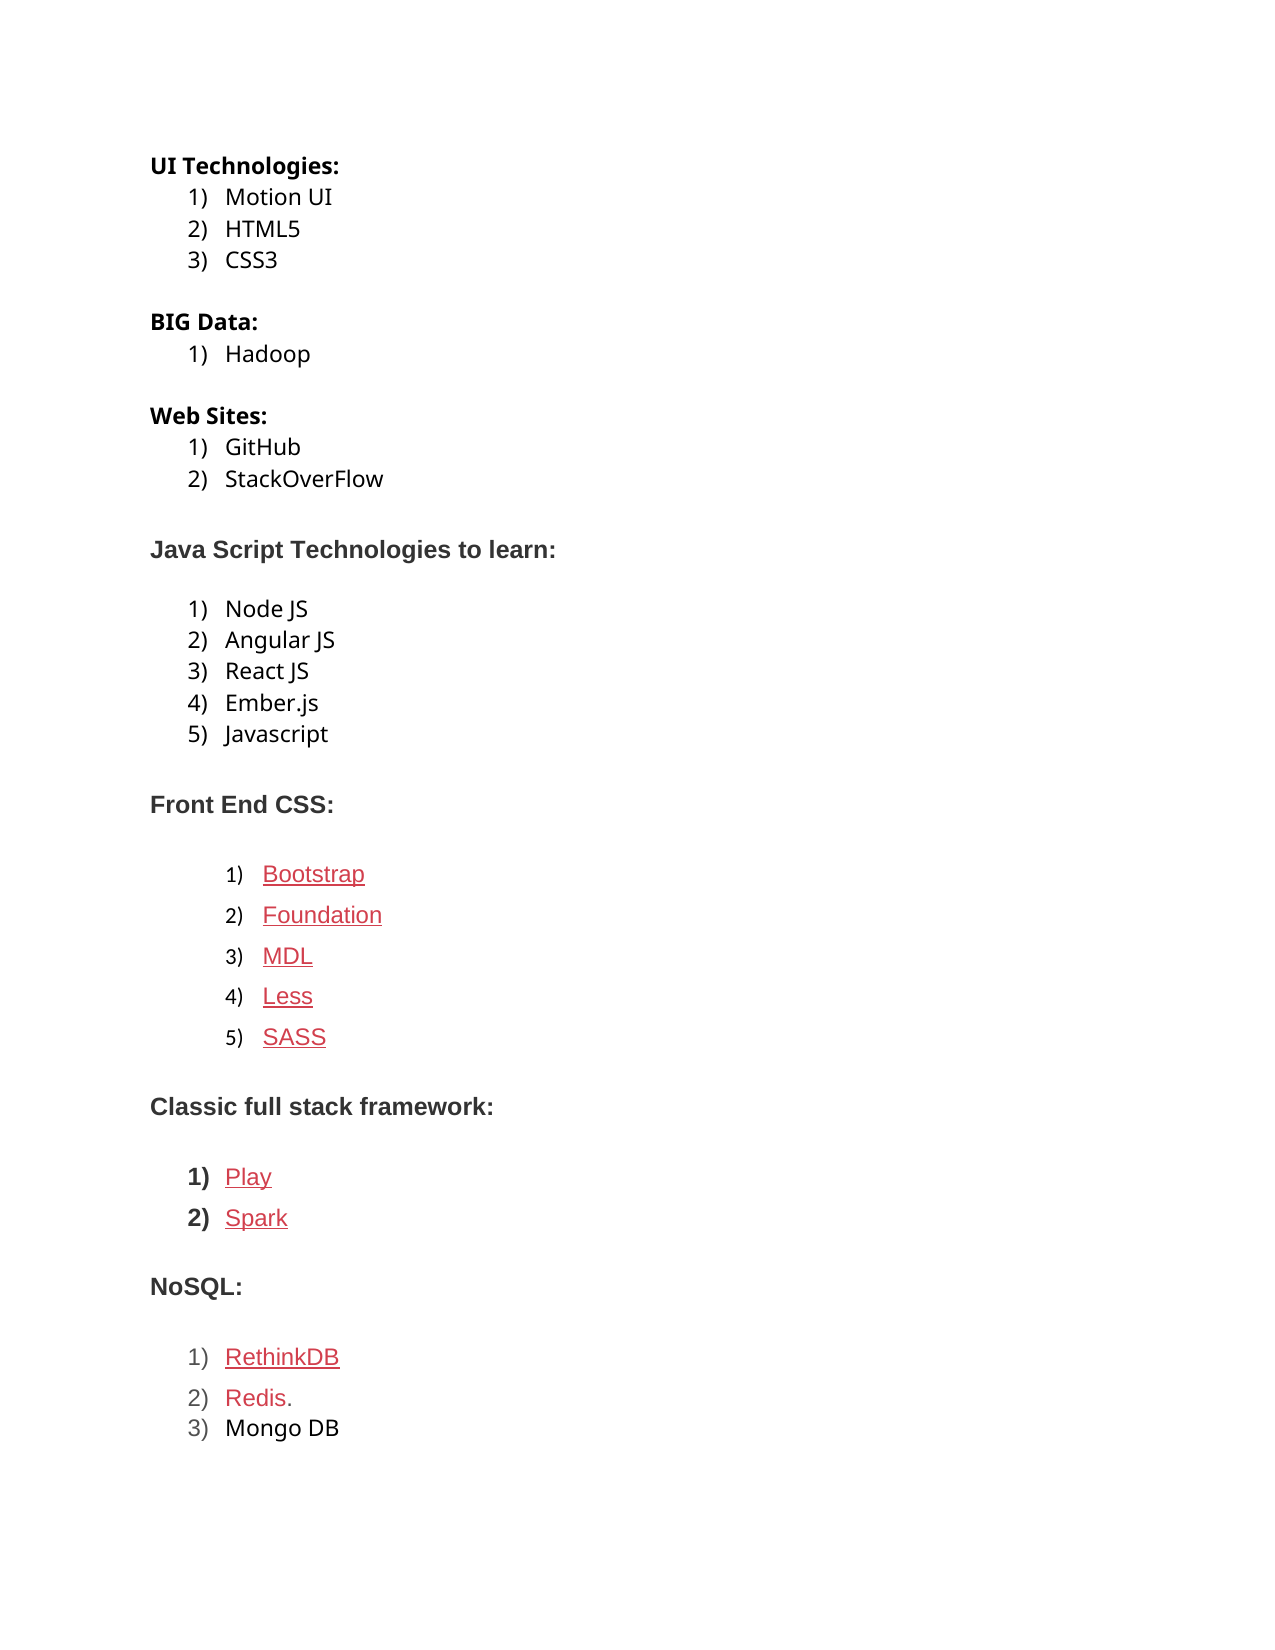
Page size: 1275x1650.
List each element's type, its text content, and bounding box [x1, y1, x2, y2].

list Redis. [187, 1371, 1125, 1411]
list Play [187, 1150, 1125, 1191]
list GitHub [187, 431, 1125, 462]
list MDL [225, 929, 1125, 970]
list Spark [187, 1191, 1125, 1231]
list Angular JS [187, 624, 1125, 655]
list Foundation [225, 888, 1125, 929]
text BIG Data: [150, 306, 1125, 337]
list HTML5 [187, 212, 1125, 244]
list SASS [225, 1010, 1125, 1051]
list StackOverFlow [187, 462, 1125, 494]
list Node JS [187, 593, 1125, 624]
text NoSQL: [150, 1260, 1125, 1301]
list Hadoop [187, 337, 1125, 369]
list React JS [187, 655, 1125, 686]
list Ember.js [187, 686, 1125, 718]
text Classic full stack framework: [150, 1080, 1125, 1121]
list Javascript [187, 718, 1125, 749]
list Mongo DB [187, 1411, 1125, 1443]
text Front End CSS: [150, 778, 1125, 819]
list CSS3 [187, 244, 1125, 275]
text Web Sites: [150, 400, 1125, 431]
list Motion UI [187, 181, 1125, 212]
list Bootstrap [225, 848, 1125, 888]
text Java Script Technologies to learn: [150, 523, 1125, 563]
text UI Technologies: [150, 150, 1125, 181]
list Less [225, 970, 1125, 1010]
list RethinkDB [187, 1330, 1125, 1371]
